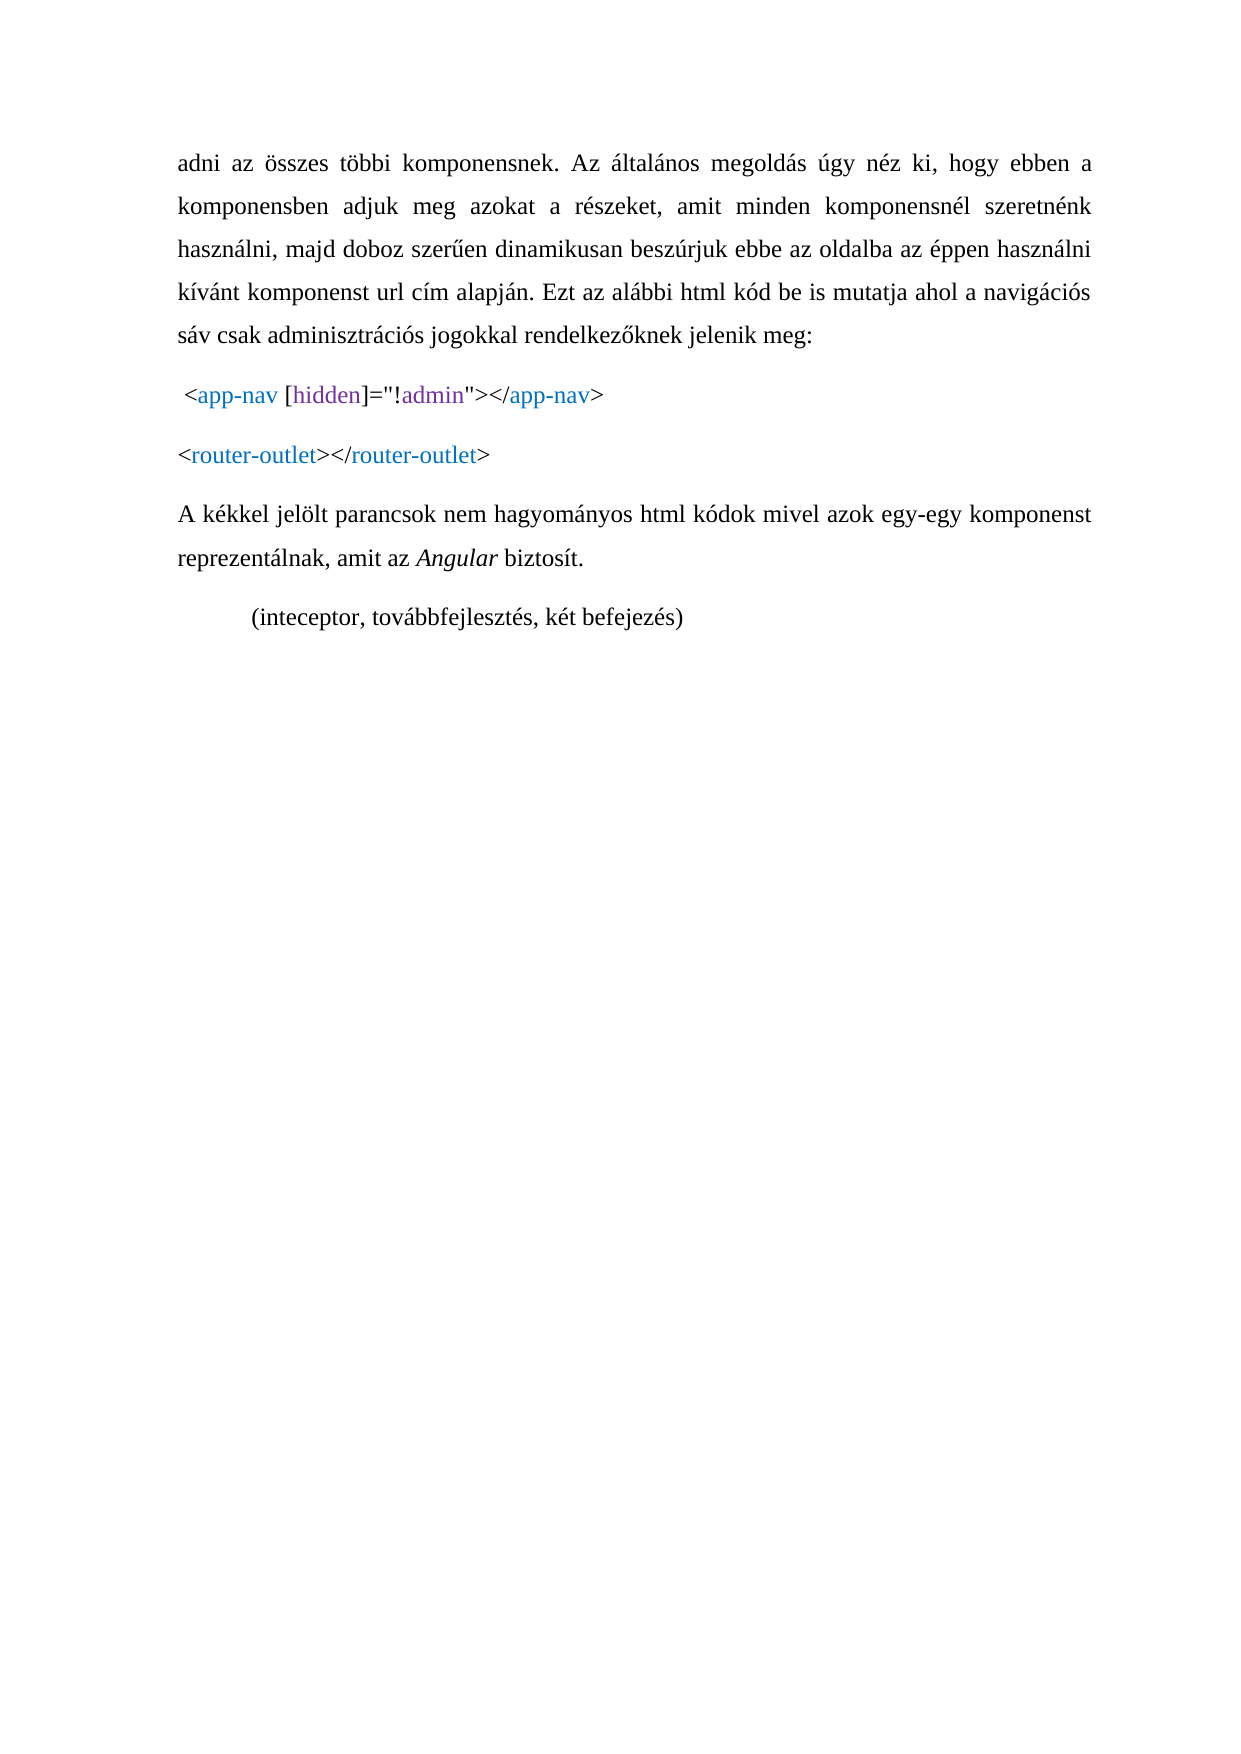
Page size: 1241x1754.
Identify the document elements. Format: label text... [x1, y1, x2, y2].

text A kékkel jelölt parancsok nem hagyományos html kódok mivel azok egy-egy komponenst reprezentálnak, amit az Angular biztosít. [177, 499, 1092, 571]
text (inteceptor, továbbfejlesztés, két befejezés) [177, 602, 1092, 631]
text <app-nav [hidden]="!admin"></app-nav> [177, 380, 1092, 409]
text <router-outlet></router-outlet> [177, 440, 1092, 468]
